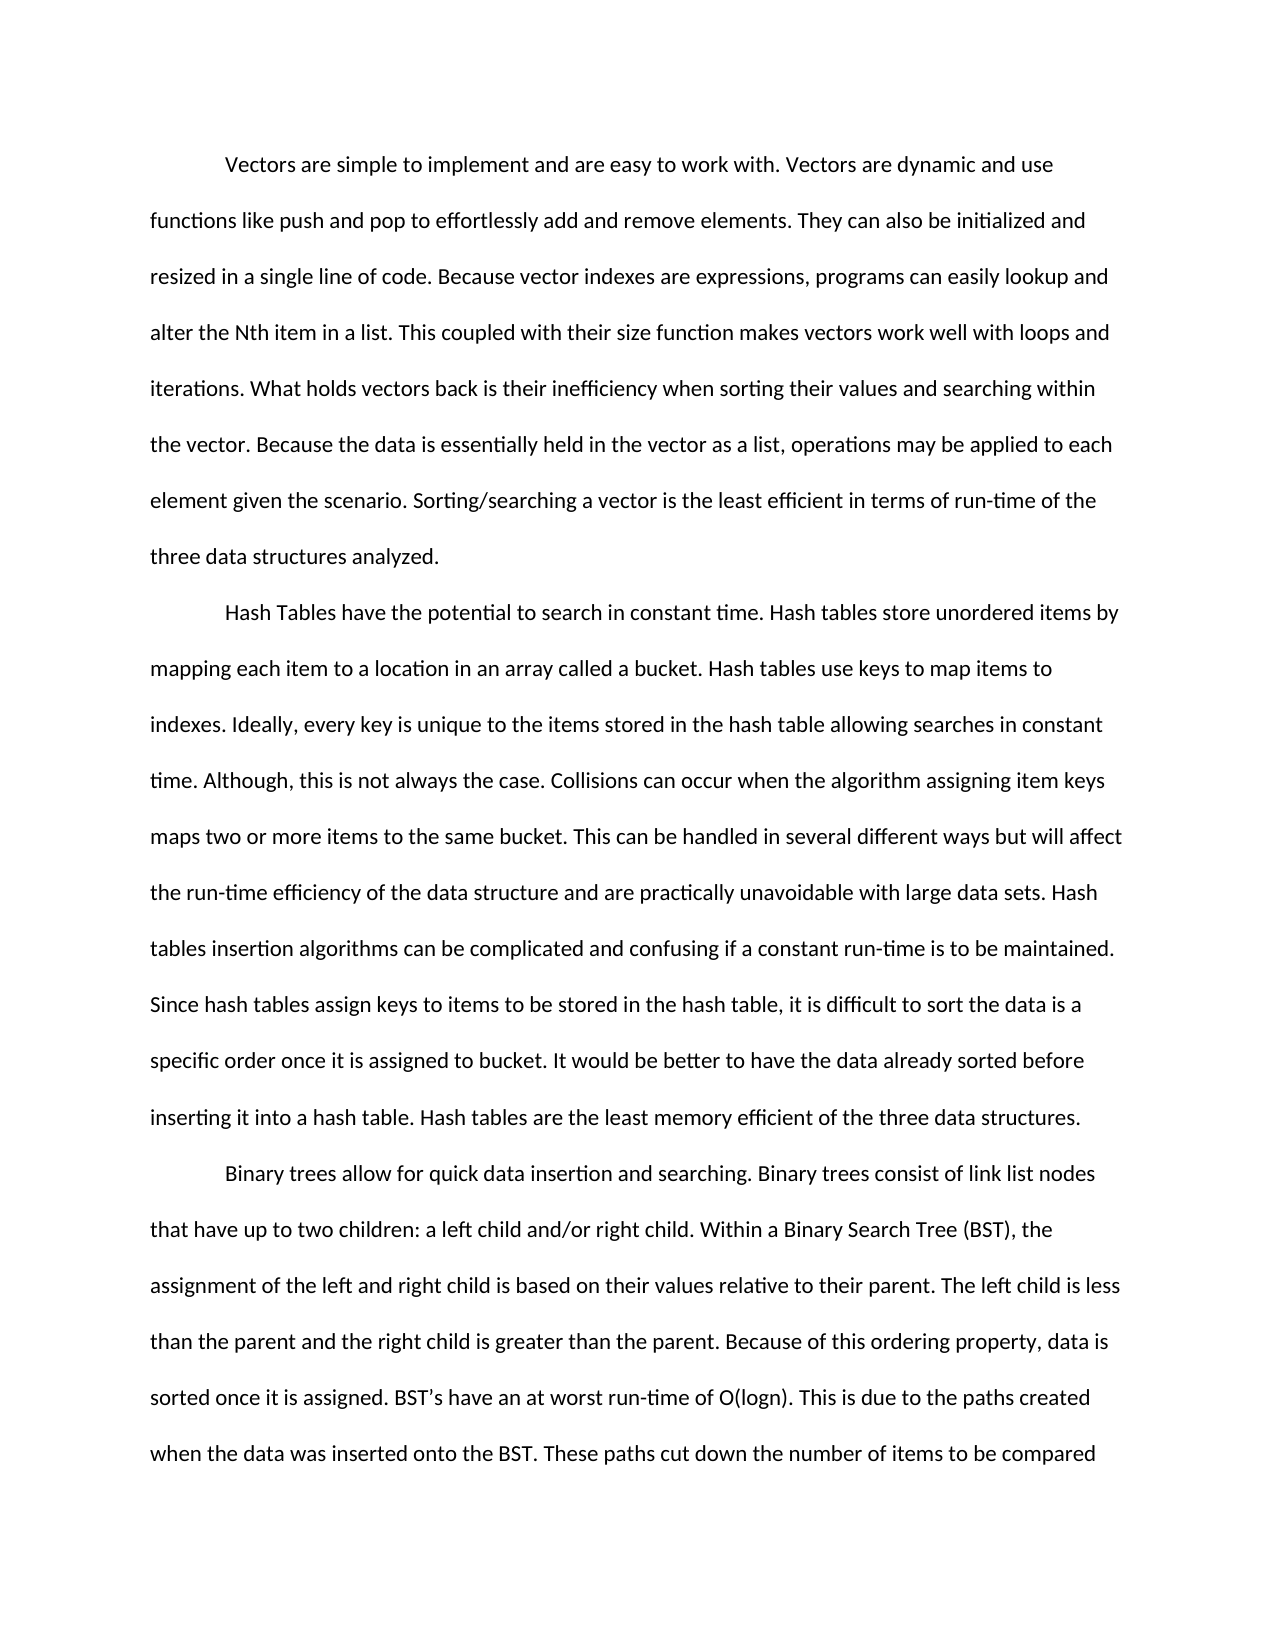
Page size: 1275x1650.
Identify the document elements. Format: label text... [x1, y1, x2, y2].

text Hash Tables have the potential to search in constant time. Hash tables store unordered items by mapping each item to a location in an array called a bucket. Hash tables use keys to map items to indexes. Ideally, every key is unique to the items stored in the hash table allowing searches in constant time. Although, this is not always the case. Collisions can occur when the algorithm assigning item keys maps two or more items to the same bucket. This can be handled in several different ways but will affect the run-time efficiency of the data structure and are practically unavoidable with large data sets. Hash tables insertion algorithms can be complicated and confusing if a constant run-time is to be maintained. Since hash tables assign keys to items to be stored in the hash table, it is difficult to sort the data is a specific order once it is assigned to bucket. It would be better to have the data already sorted before inserting it into a hash table. Hash tables are the least memory efficient of the three data structures. [150, 598, 1125, 1131]
text Vectors are simple to implement and are easy to work with. Vectors are dynamic and use functions like push and pop to effortlessly add and remove elements. They can also be initialized and resized in a single line of code. Because vector indexes are expressions, programs can easily lookup and alter the Nth item in a list. This coupled with their size function makes vectors work well with loops and iterations. What holds vectors back is their inefficiency when sorting their values and searching within the vector. Because the data is essentially held in the vector as a list, operations may be applied to each element given the scenario. Sorting/searching a vector is the least efficient in terms of run-time of the three data structures analyzed. [150, 150, 1125, 570]
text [150, 1159, 1125, 1467]
